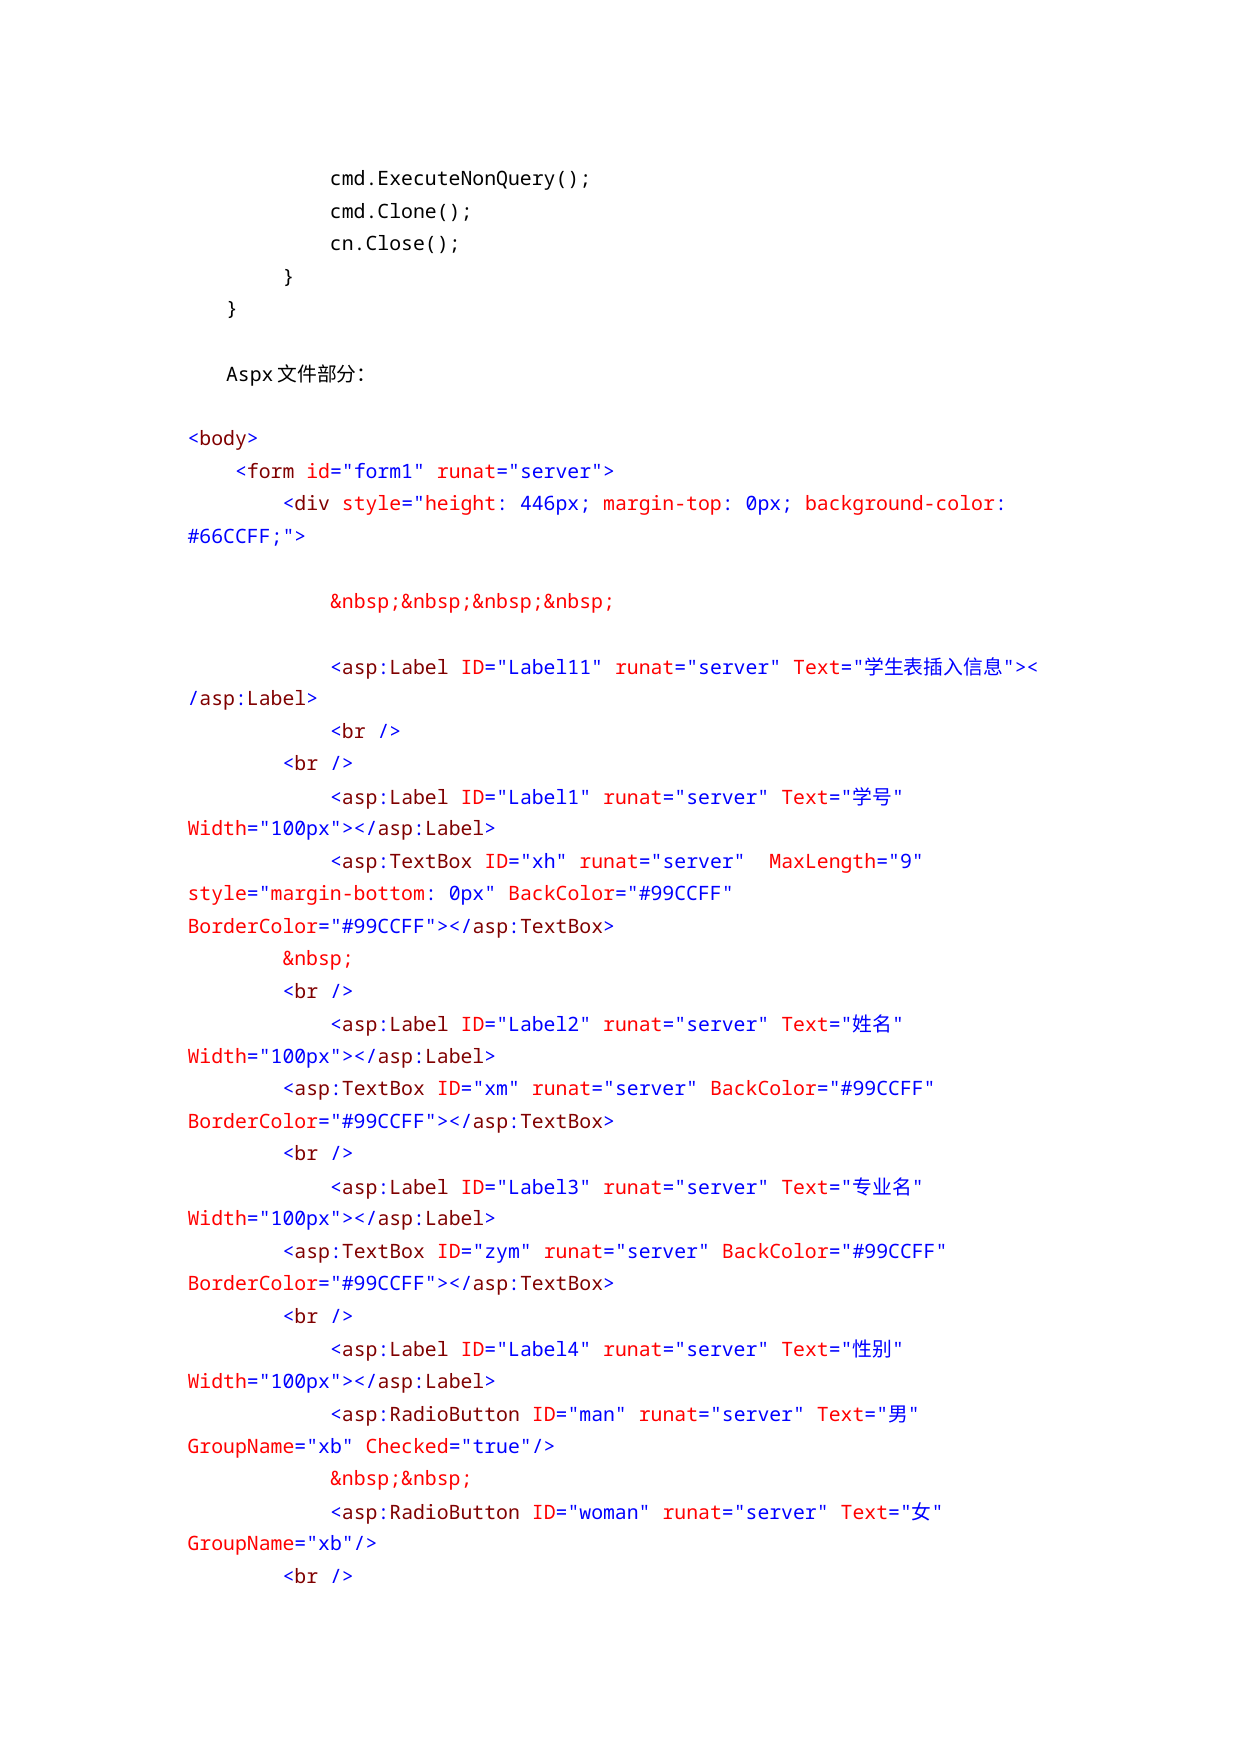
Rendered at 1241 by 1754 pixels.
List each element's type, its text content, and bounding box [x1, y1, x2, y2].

text } [187, 259, 1053, 292]
text <asp:TextBox ID="zym" runat="server" BackColor="#99CCFF" BorderColor="#99CCFF"></asp:TextBox> [187, 1234, 1053, 1299]
text cn.Close(); [187, 227, 1053, 259]
text <form id="form1" runat="server"> [187, 454, 1053, 487]
text &nbsp;&nbsp; [187, 1462, 1053, 1494]
text <asp:Label ID="Label1" runat="server" Text="学号" Width="100px"></asp:Label> [187, 779, 1053, 844]
text cmd.Clone(); [187, 194, 1053, 227]
text <body> [187, 422, 1053, 454]
text <asp:Label ID="Label11" runat="server" Text="学生表插入信息"></asp:Label> [187, 649, 1053, 714]
text &nbsp;&nbsp;&nbsp;&nbsp; [187, 584, 1053, 617]
text <br /> [187, 747, 1053, 779]
text <div style="height: 446px; margin-top: 0px; background-color: #66CCFF;"> [187, 487, 1053, 552]
text Aspx文件部分： [187, 357, 1053, 389]
text <asp:Label ID="Label4" runat="server" Text="性别" Width="100px"></asp:Label> [187, 1332, 1053, 1397]
text <asp:Label ID="Label3" runat="server" Text="专业名" Width="100px"></asp:Label> [187, 1169, 1053, 1234]
text <br /> [187, 1137, 1053, 1169]
text <br /> [187, 714, 1053, 747]
text <br /> [187, 1299, 1053, 1332]
text <asp:TextBox ID="xm" runat="server" BackColor="#99CCFF" BorderColor="#99CCFF"></asp:TextBox> [187, 1072, 1053, 1137]
text <br /> [187, 974, 1053, 1007]
text &nbsp; [187, 942, 1053, 974]
text <asp:RadioButton ID="man" runat="server" Text="男" GroupName="xb" Checked="true"/> [187, 1397, 1053, 1462]
text } [187, 292, 1053, 324]
text cmd.ExecuteNonQuery(); [187, 162, 1053, 194]
text <asp:RadioButton ID="woman" runat="server" Text="女" GroupName="xb"/> [187, 1494, 1053, 1559]
text <asp:TextBox ID="xh" runat="server" MaxLength="9" style="margin-bottom: 0px" BackColor="#99CCFF" BorderColor="#99CCFF"></asp:TextBox> [187, 844, 1053, 942]
text <br /> [187, 1559, 1053, 1592]
text <asp:Label ID="Label2" runat="server" Text="姓名" Width="100px"></asp:Label> [187, 1007, 1053, 1072]
